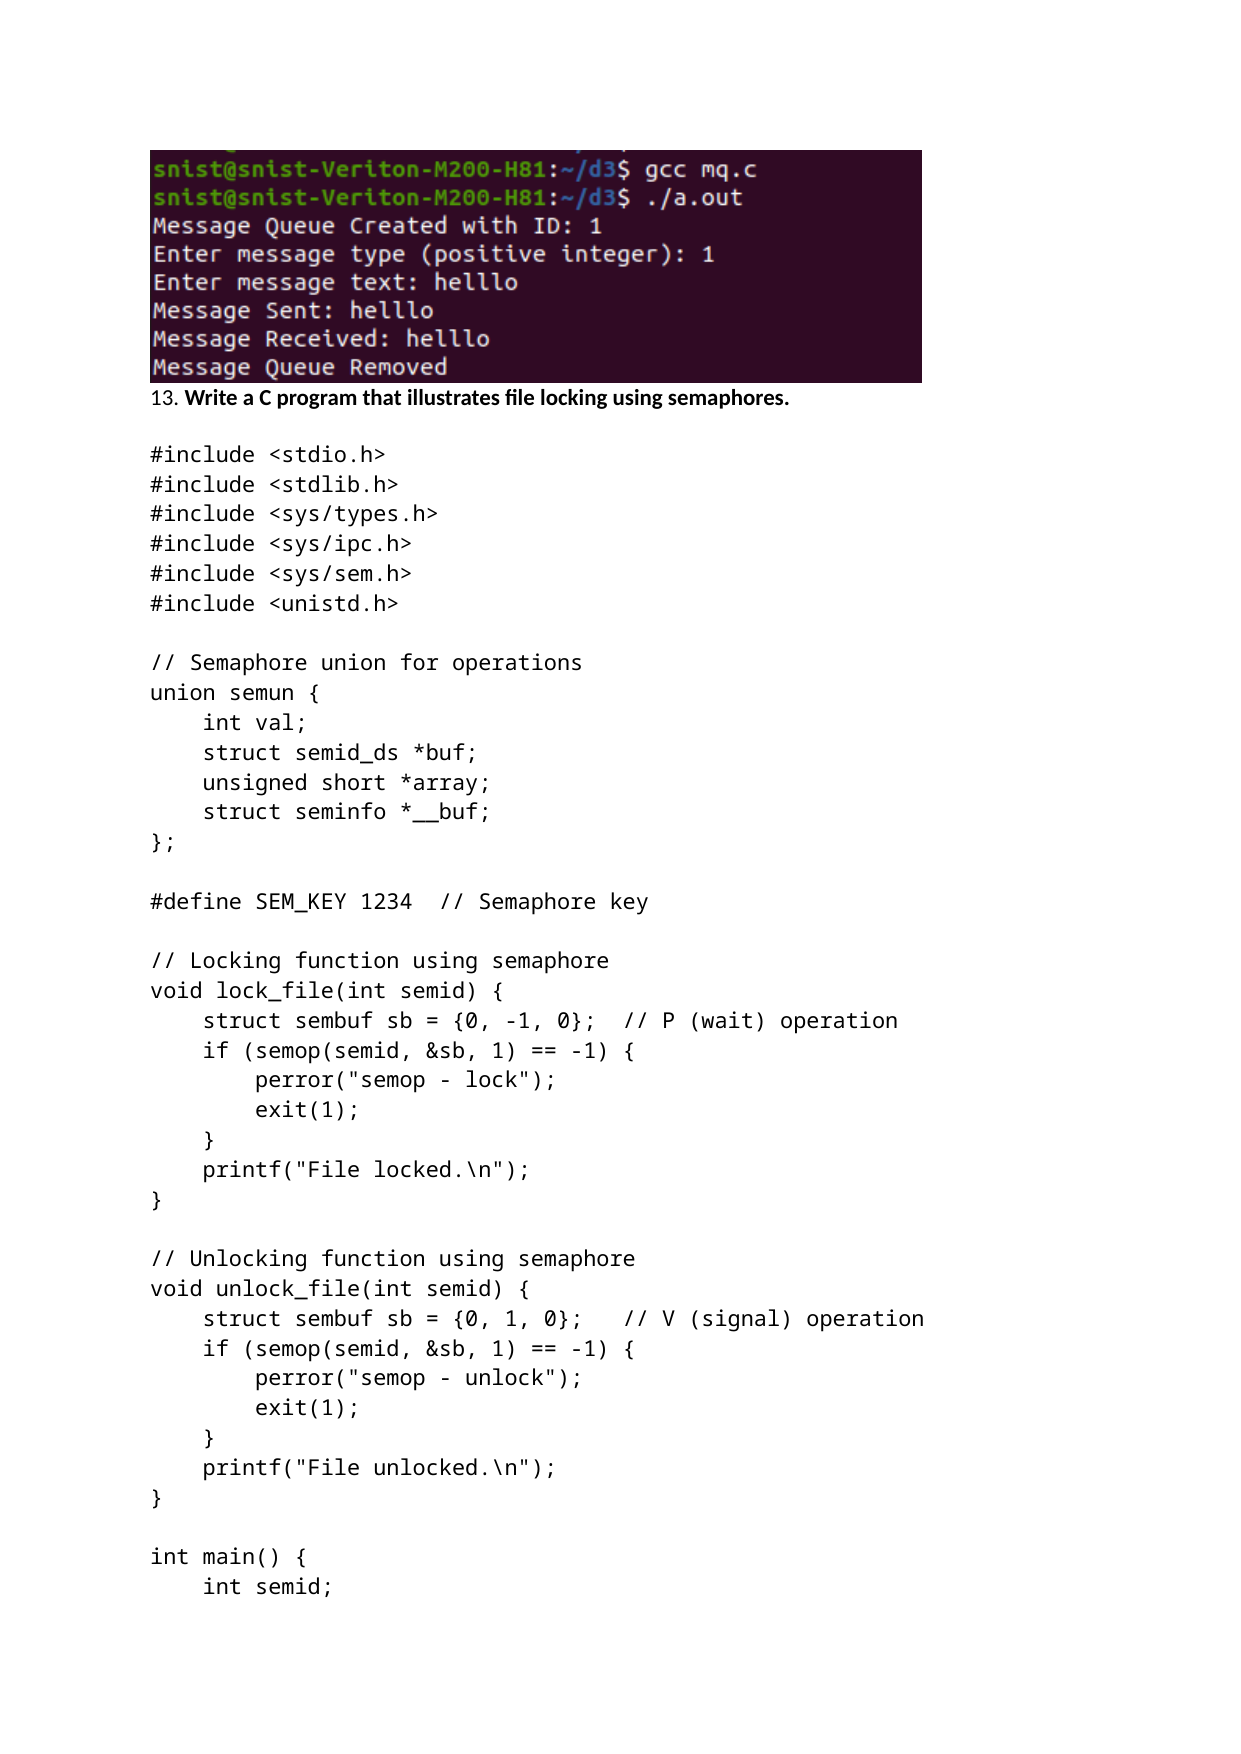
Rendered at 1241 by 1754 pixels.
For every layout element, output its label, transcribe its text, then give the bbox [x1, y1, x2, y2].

text struct sembuf sb = {0, -1, 0}; // P (wait) operation [150, 1005, 1090, 1035]
text printf("File unlocked.\n"); [150, 1452, 1090, 1482]
text #include <unistd.h> [150, 588, 1090, 618]
text unsigned short *array; [150, 767, 1090, 796]
text 13. Write a C program that illustrates file locking using semaphores. [150, 383, 1090, 411]
text void lock_file(int semid) { [150, 975, 1090, 1005]
text #include <stdio.h> [150, 439, 1090, 469]
text // Unlocking function using semaphore [150, 1243, 1090, 1273]
text exit(1); [150, 1392, 1090, 1422]
text printf("File locked.\n"); [150, 1154, 1090, 1184]
text perror("semop - unlock"); [150, 1362, 1090, 1392]
text }; [150, 826, 1090, 856]
text void unlock_file(int semid) { [150, 1273, 1090, 1303]
text // Semaphore union for operations [150, 647, 1090, 677]
text int val; [150, 707, 1090, 737]
text } [150, 1422, 1090, 1452]
text #include <sys/sem.h> [150, 558, 1090, 588]
text #define SEM_KEY 1234 // Semaphore key [150, 886, 1090, 916]
text #include <sys/types.h> [150, 498, 1090, 528]
text int main() { [150, 1541, 1090, 1571]
text // Locking function using semaphore [150, 945, 1090, 975]
picture [150, 150, 922, 383]
text } [150, 1124, 1090, 1154]
text struct sembuf sb = {0, 1, 0}; // V (signal) operation [150, 1303, 1090, 1333]
text struct semid_ds *buf; [150, 737, 1090, 767]
text } [150, 1482, 1090, 1511]
text #include <sys/ipc.h> [150, 528, 1090, 558]
text exit(1); [150, 1094, 1090, 1124]
text if (semop(semid, &sb, 1) == -1) { [150, 1333, 1090, 1362]
text int semid; [150, 1571, 1090, 1601]
text } [150, 1184, 1090, 1213]
text union semun { [150, 677, 1090, 707]
text if (semop(semid, &sb, 1) == -1) { [150, 1035, 1090, 1064]
text struct seminfo *__buf; [150, 796, 1090, 826]
text perror("semop - lock"); [150, 1064, 1090, 1094]
text #include <stdlib.h> [150, 469, 1090, 498]
